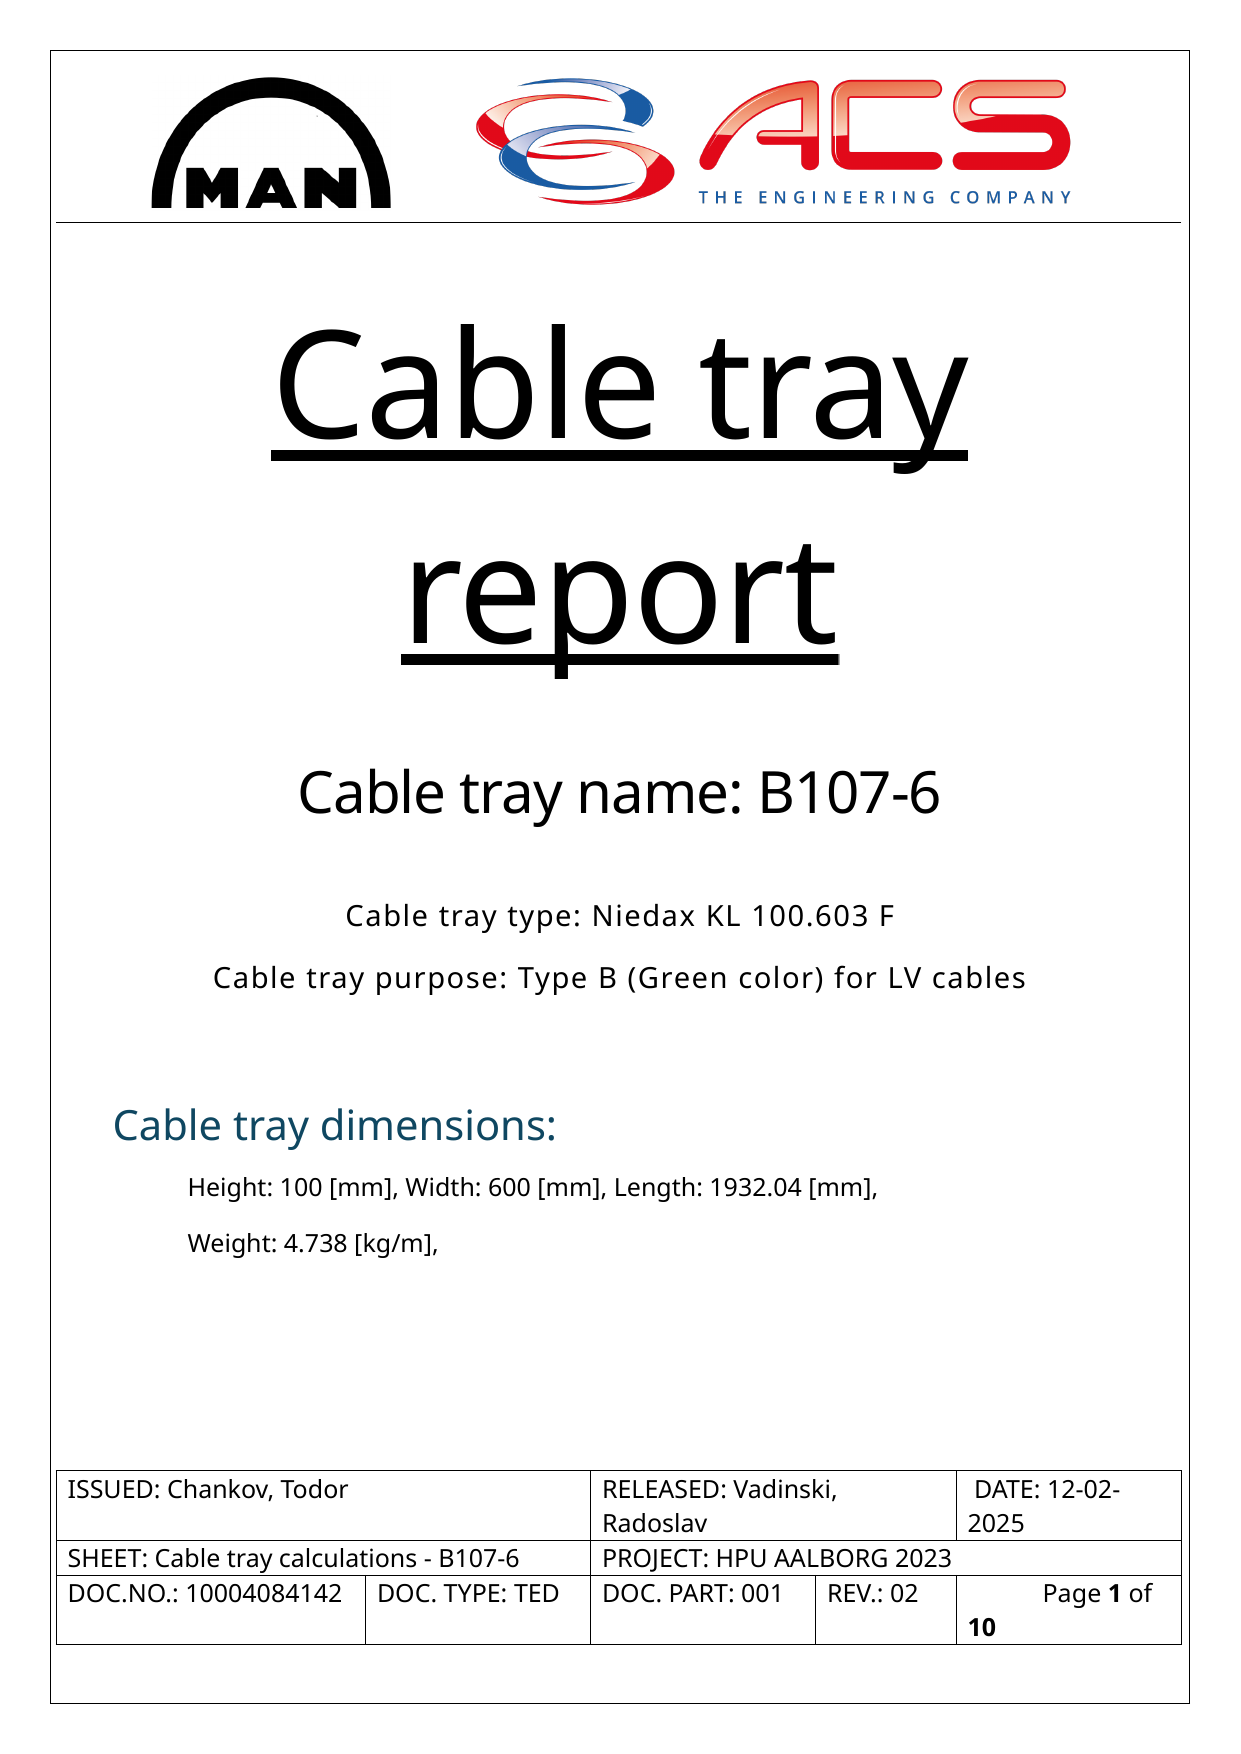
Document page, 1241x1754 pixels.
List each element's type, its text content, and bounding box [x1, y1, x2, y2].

picture [475, 75, 1086, 211]
text Weight: 4.738 [kg/m], [112, 1226, 1128, 1259]
title Cable tray name: B107-6 [112, 751, 1128, 831]
subtitle Cable tray type: Niedax KL 100.603 F [112, 895, 1128, 934]
subtitle Cable tray purpose: Type B (Green color) for LV cables [112, 957, 1128, 997]
picture [151, 75, 391, 211]
text Height: 100 [mm], Width: 600 [mm], Length: 1932.04 [mm], [112, 1170, 1128, 1204]
subtitle Cable tray dimensions: [112, 1096, 1128, 1153]
title Cable tray report [112, 278, 1128, 687]
